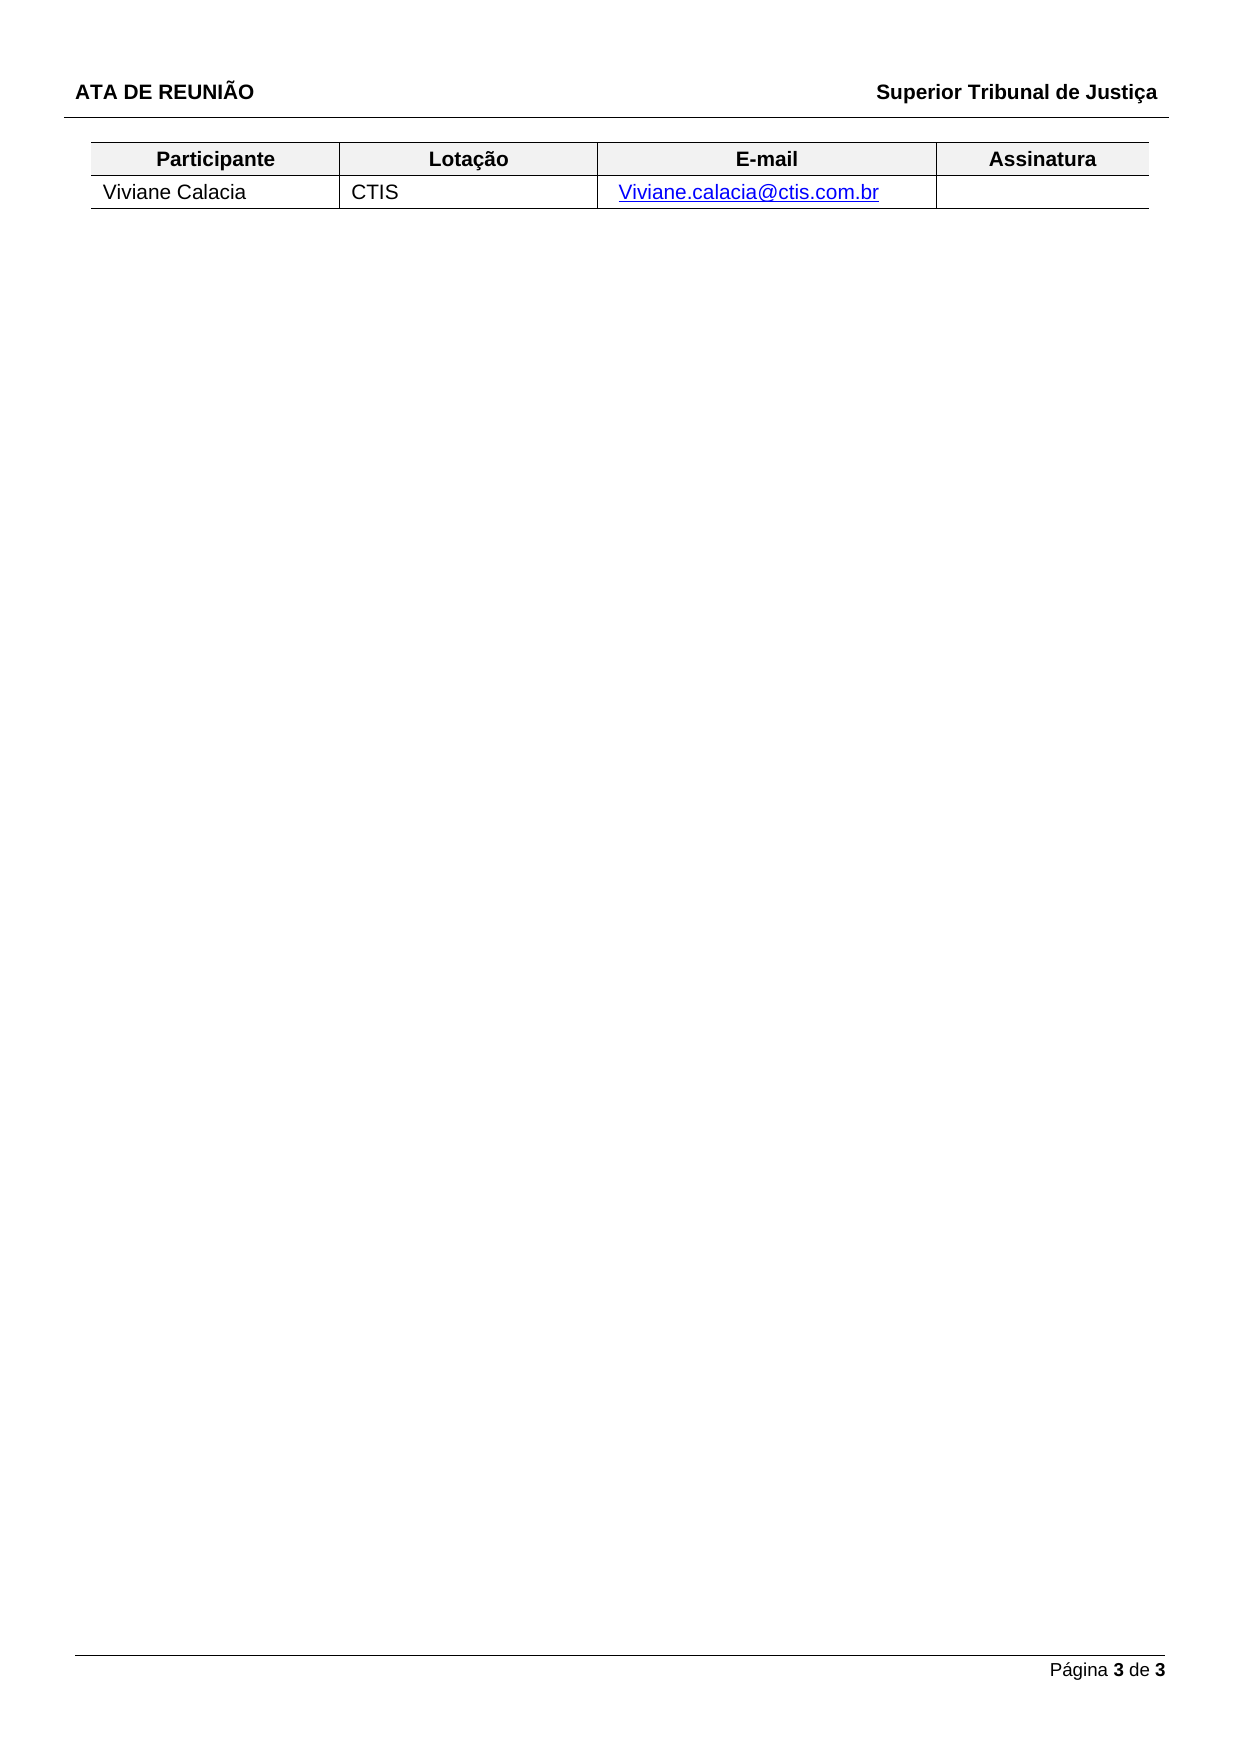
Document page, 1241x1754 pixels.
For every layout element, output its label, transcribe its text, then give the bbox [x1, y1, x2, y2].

table_cell Viviane.calacia@ctis.com.br [598, 176, 936, 208]
table_header Assinatura [937, 143, 1149, 175]
table_cell Viviane Calacia [91, 176, 339, 208]
table_header Participante [91, 143, 339, 175]
table_header Lotação [340, 143, 597, 175]
table_cell CTIS [340, 176, 597, 208]
table_cell [937, 176, 1149, 208]
table_header E-mail [598, 143, 936, 175]
